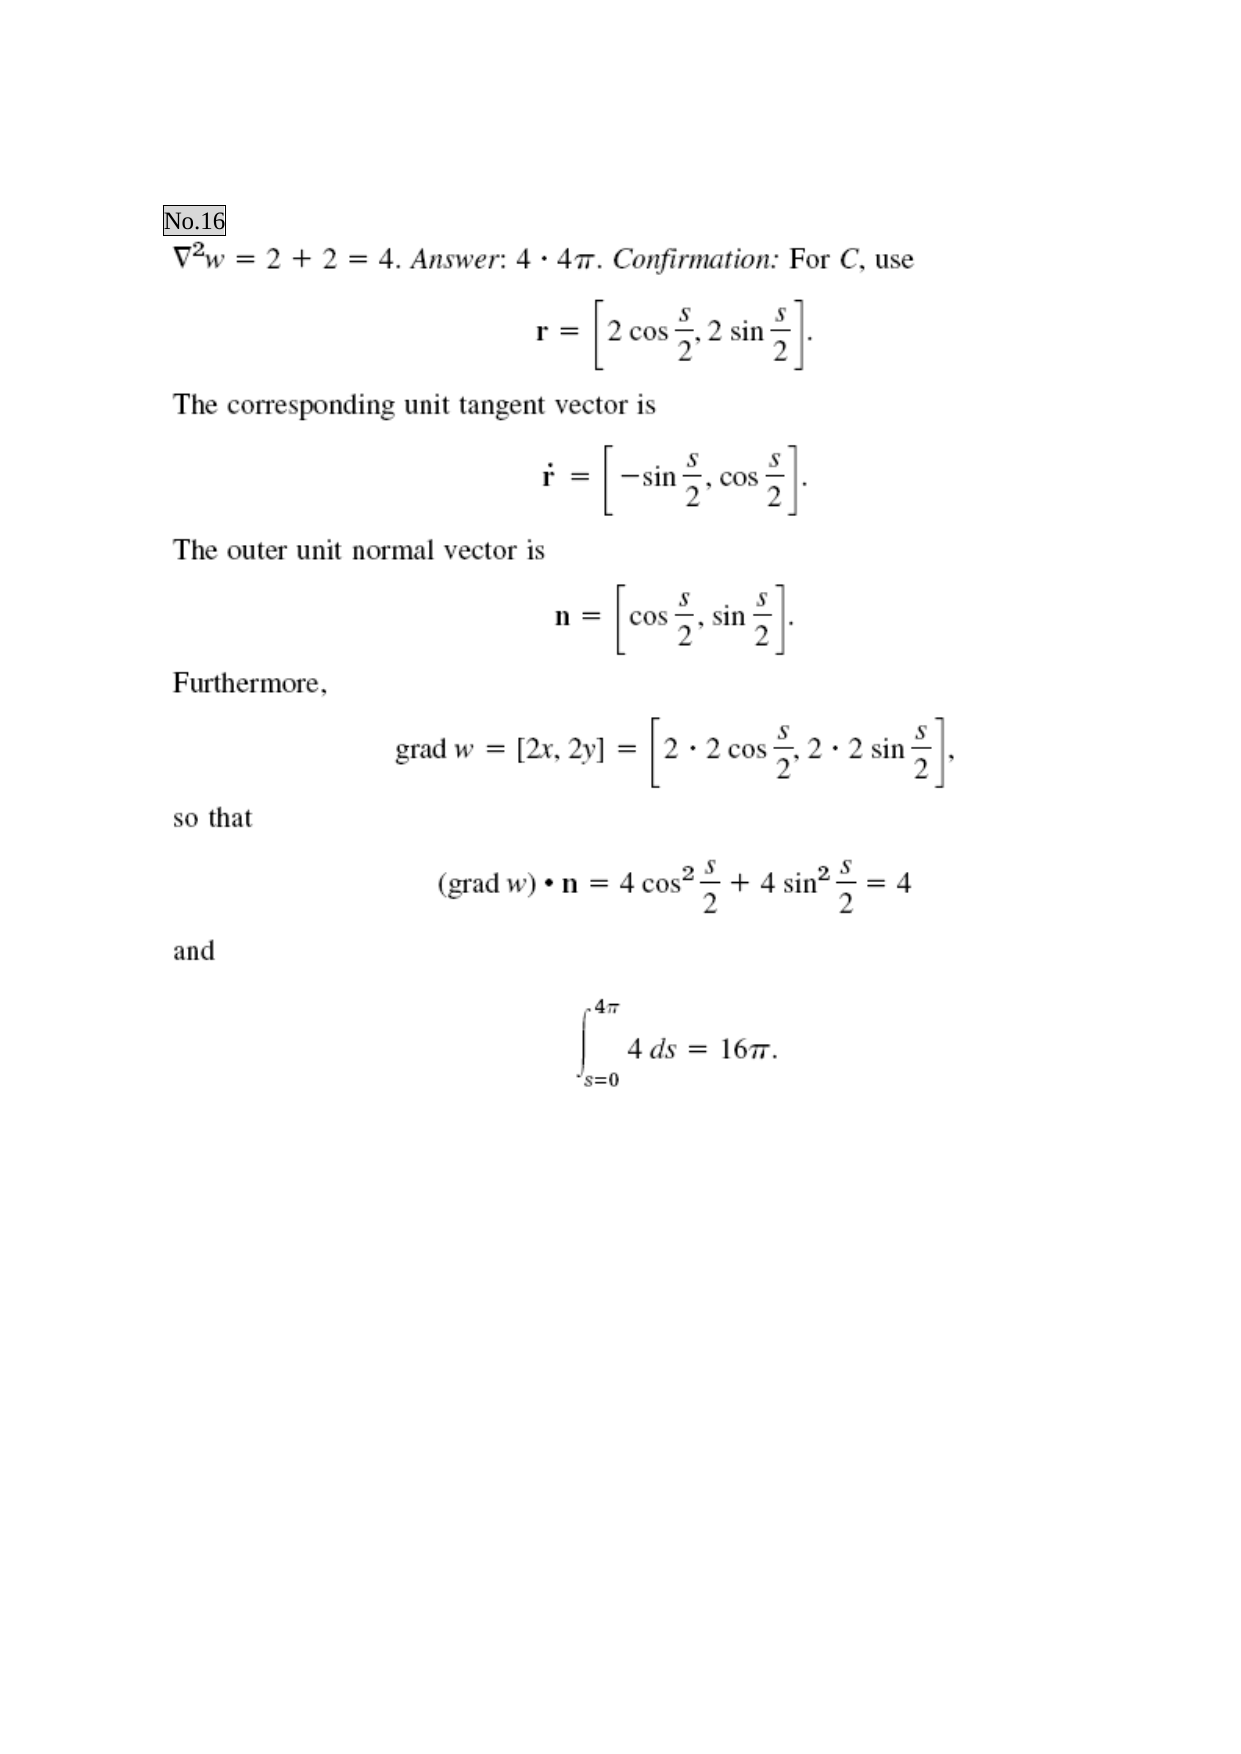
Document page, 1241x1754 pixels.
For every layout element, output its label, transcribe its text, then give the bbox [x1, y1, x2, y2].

picture [162, 239, 960, 1101]
text No.16 [162, 202, 1053, 239]
